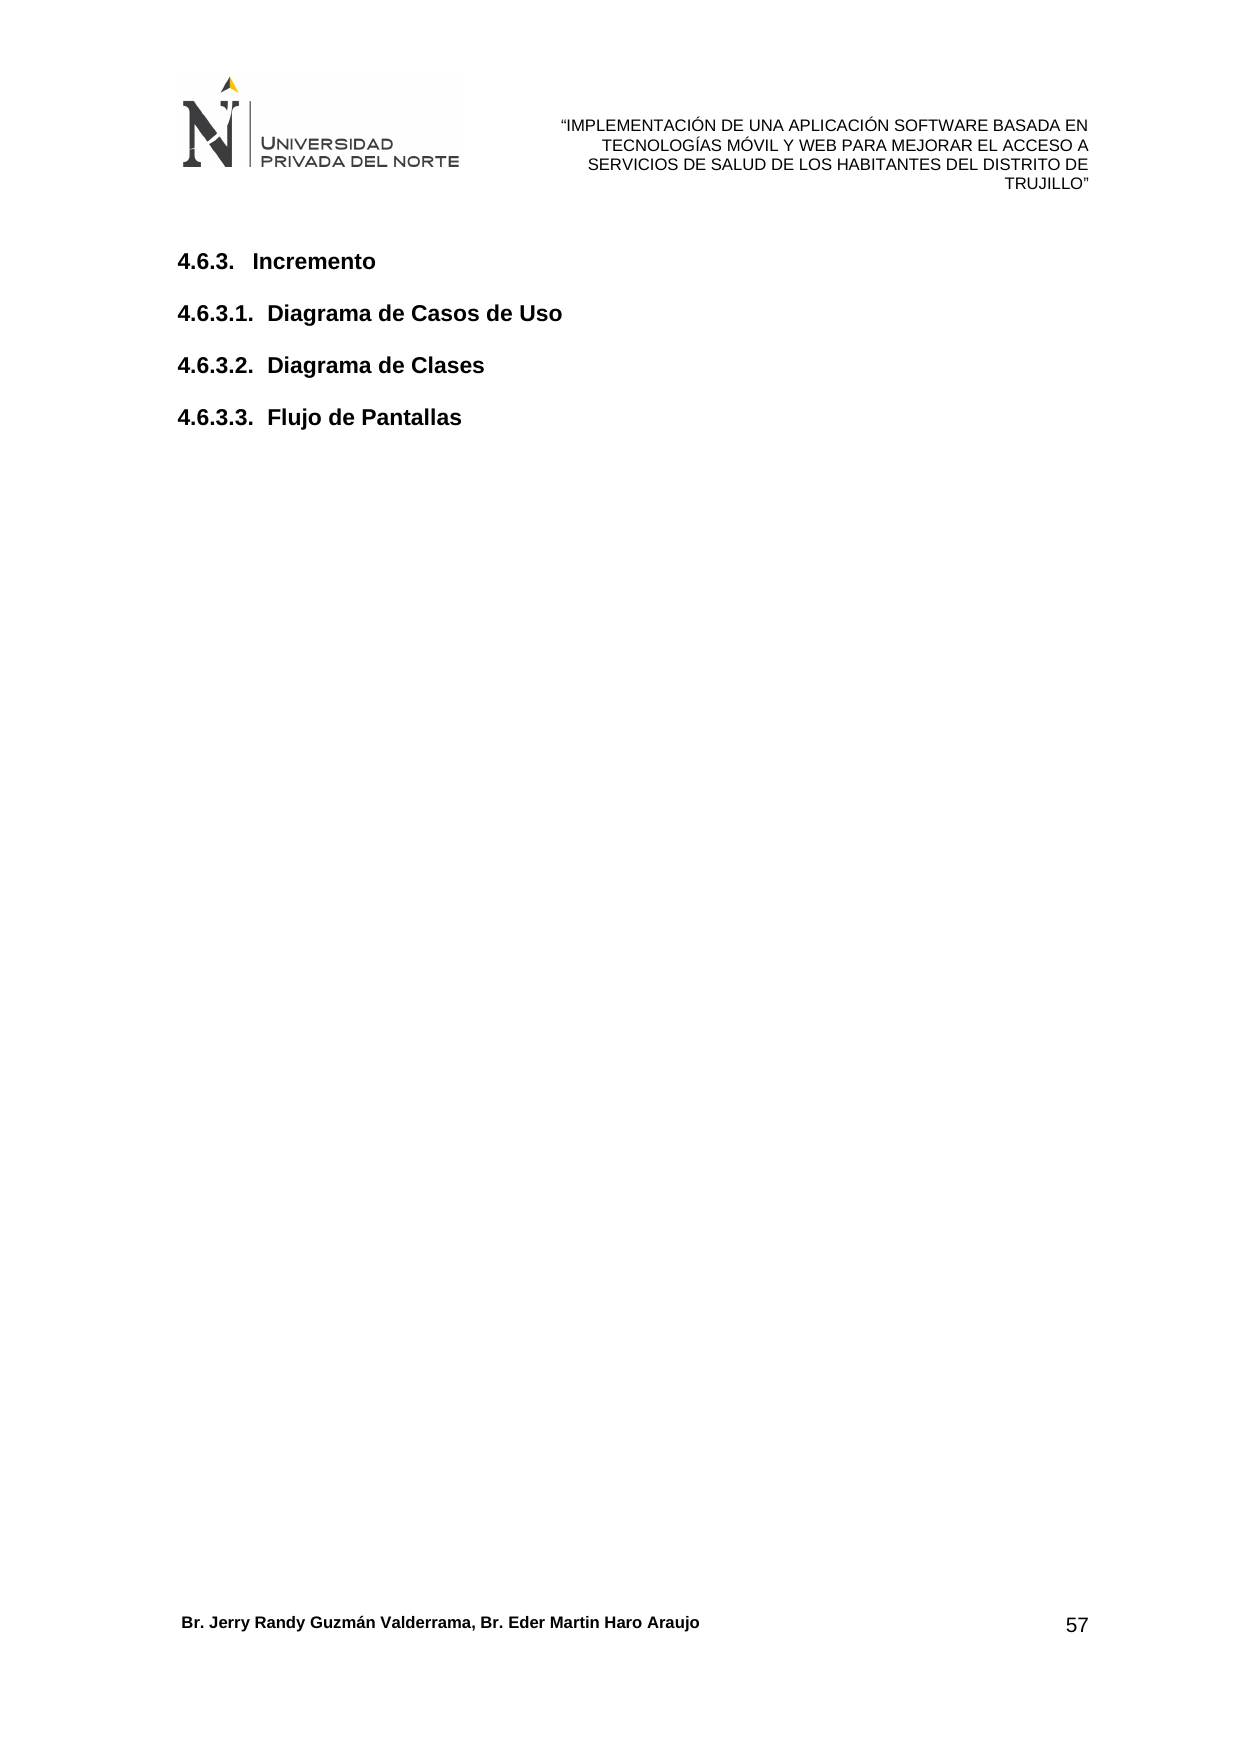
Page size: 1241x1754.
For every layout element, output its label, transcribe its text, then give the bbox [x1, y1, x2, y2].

subtitle Incremento [177, 248, 1092, 274]
subtitle Diagrama de Casos de Uso [177, 299, 1092, 326]
picture [181, 73, 462, 169]
subtitle Flujo de Pantallas [177, 403, 1092, 430]
subtitle Diagrama de Clases [177, 352, 1092, 378]
